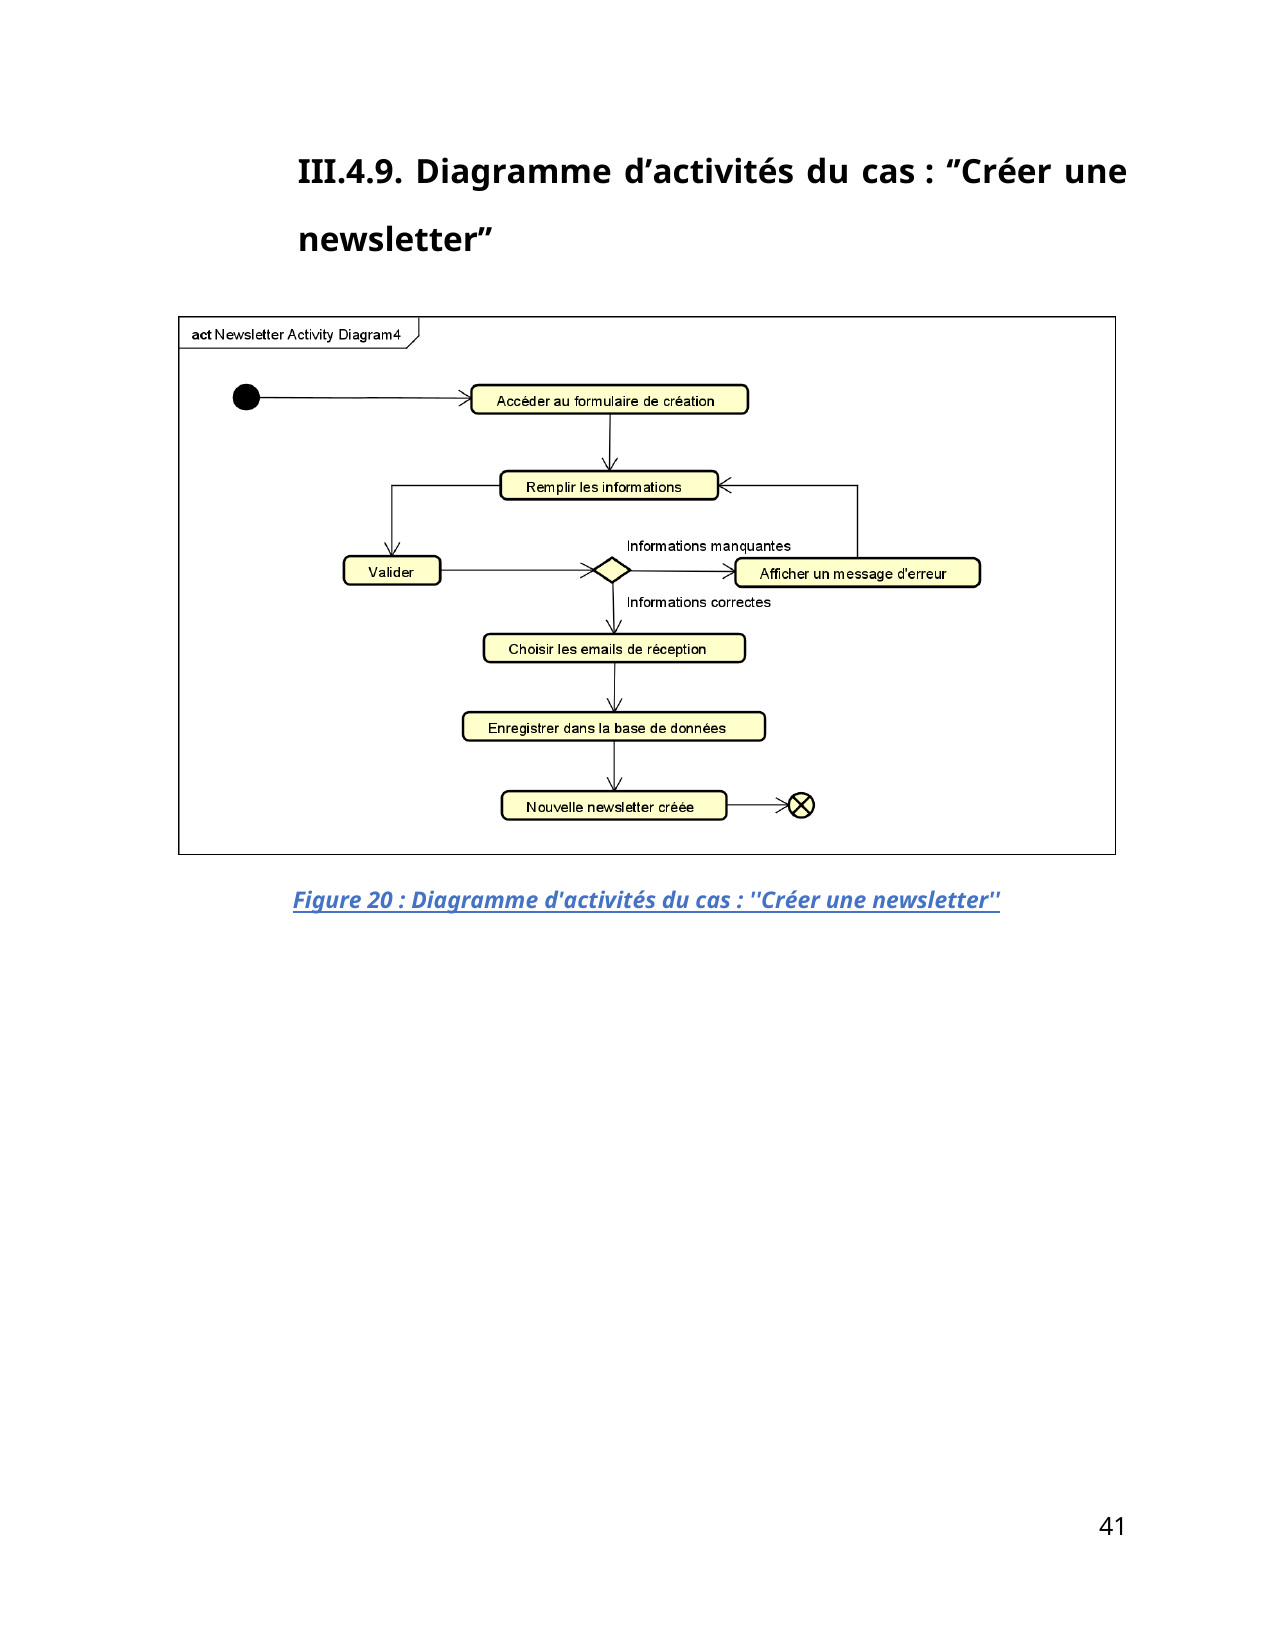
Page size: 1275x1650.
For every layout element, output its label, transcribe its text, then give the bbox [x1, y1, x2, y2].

subtitle III.4.9. Diagramme d’activités du cas : ‘’Créer une newsletter’’ [298, 148, 1127, 261]
picture [175, 315, 1120, 859]
